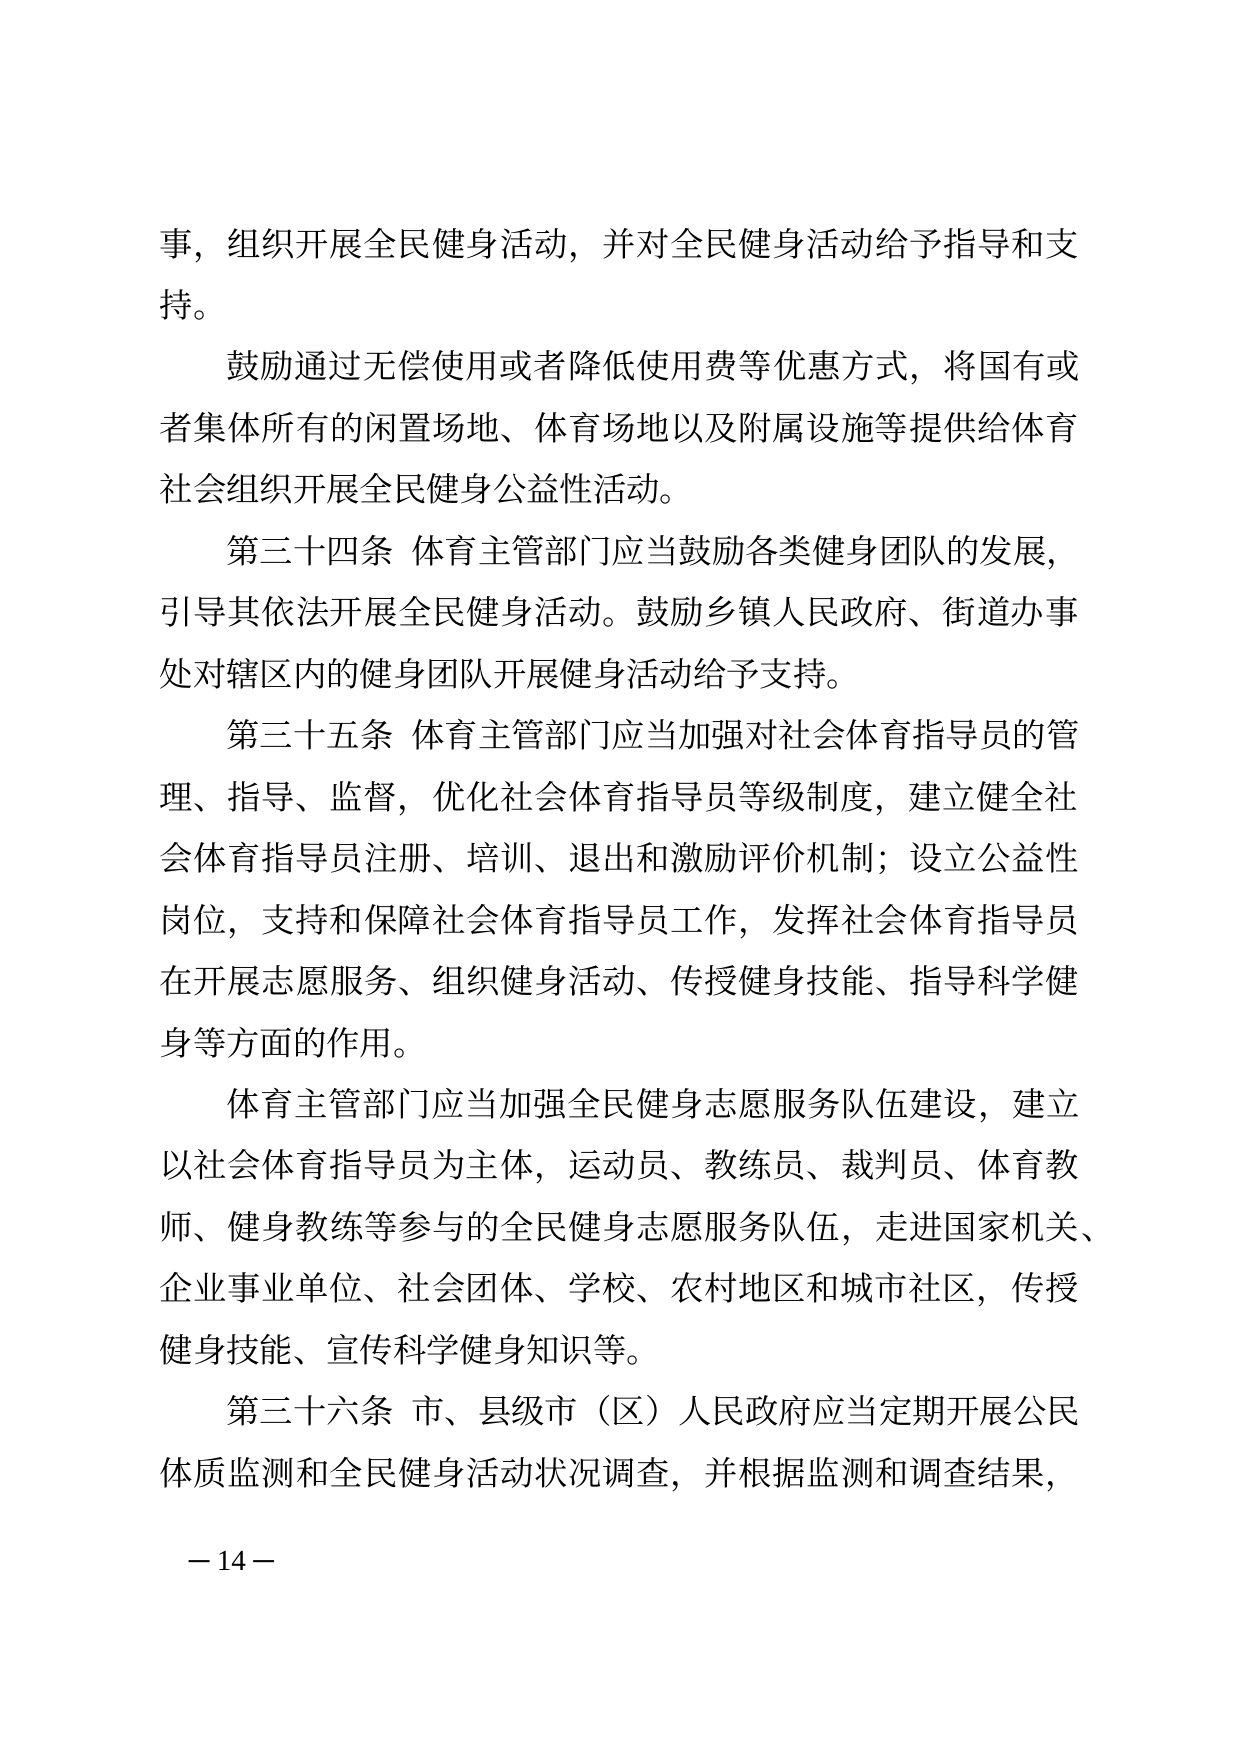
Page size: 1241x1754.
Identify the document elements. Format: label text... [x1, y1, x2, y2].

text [159, 207, 1081, 330]
text 体育主管部门应当加强全民健身志愿服务队伍建设，建立以社会体育指导员为主体，运动员、教练员、裁判员、体育教师、健身教练等参与的全民健身志愿服务队伍，走进国家机关、企业事业单位、社会团体、学校、农村地区和城市社区，传授健身技能、宣传科学健身知识等。 [159, 1067, 1081, 1374]
text 鼓励通过无偿使用或者降低使用费等优惠方式，将国有或者集体所有的闲置场地、体育场地以及附属设施等提供给体育社会组织开展全民健身公益性活动。 [159, 330, 1081, 514]
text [159, 1374, 1081, 1497]
text 第三十四条 体育主管部门应当鼓励各类健身团队的发展，引导其依法开展全民健身活动。鼓励乡镇人民政府、街道办事处对辖区内的健身团队开展健身活动给予支持。 [159, 514, 1081, 698]
text 第三十五条 体育主管部门应当加强对社会体育指导员的管理、指导、监督，优化社会体育指导员等级制度，建立健全社会体育指导员注册、培训、退出和激励评价机制；设立公益性岗位，支持和保障社会体育指导员工作，发挥社会体育指导员在开展志愿服务、组织健身活动、传授健身技能、指导科学健身等方面的作用。 [159, 698, 1081, 1067]
